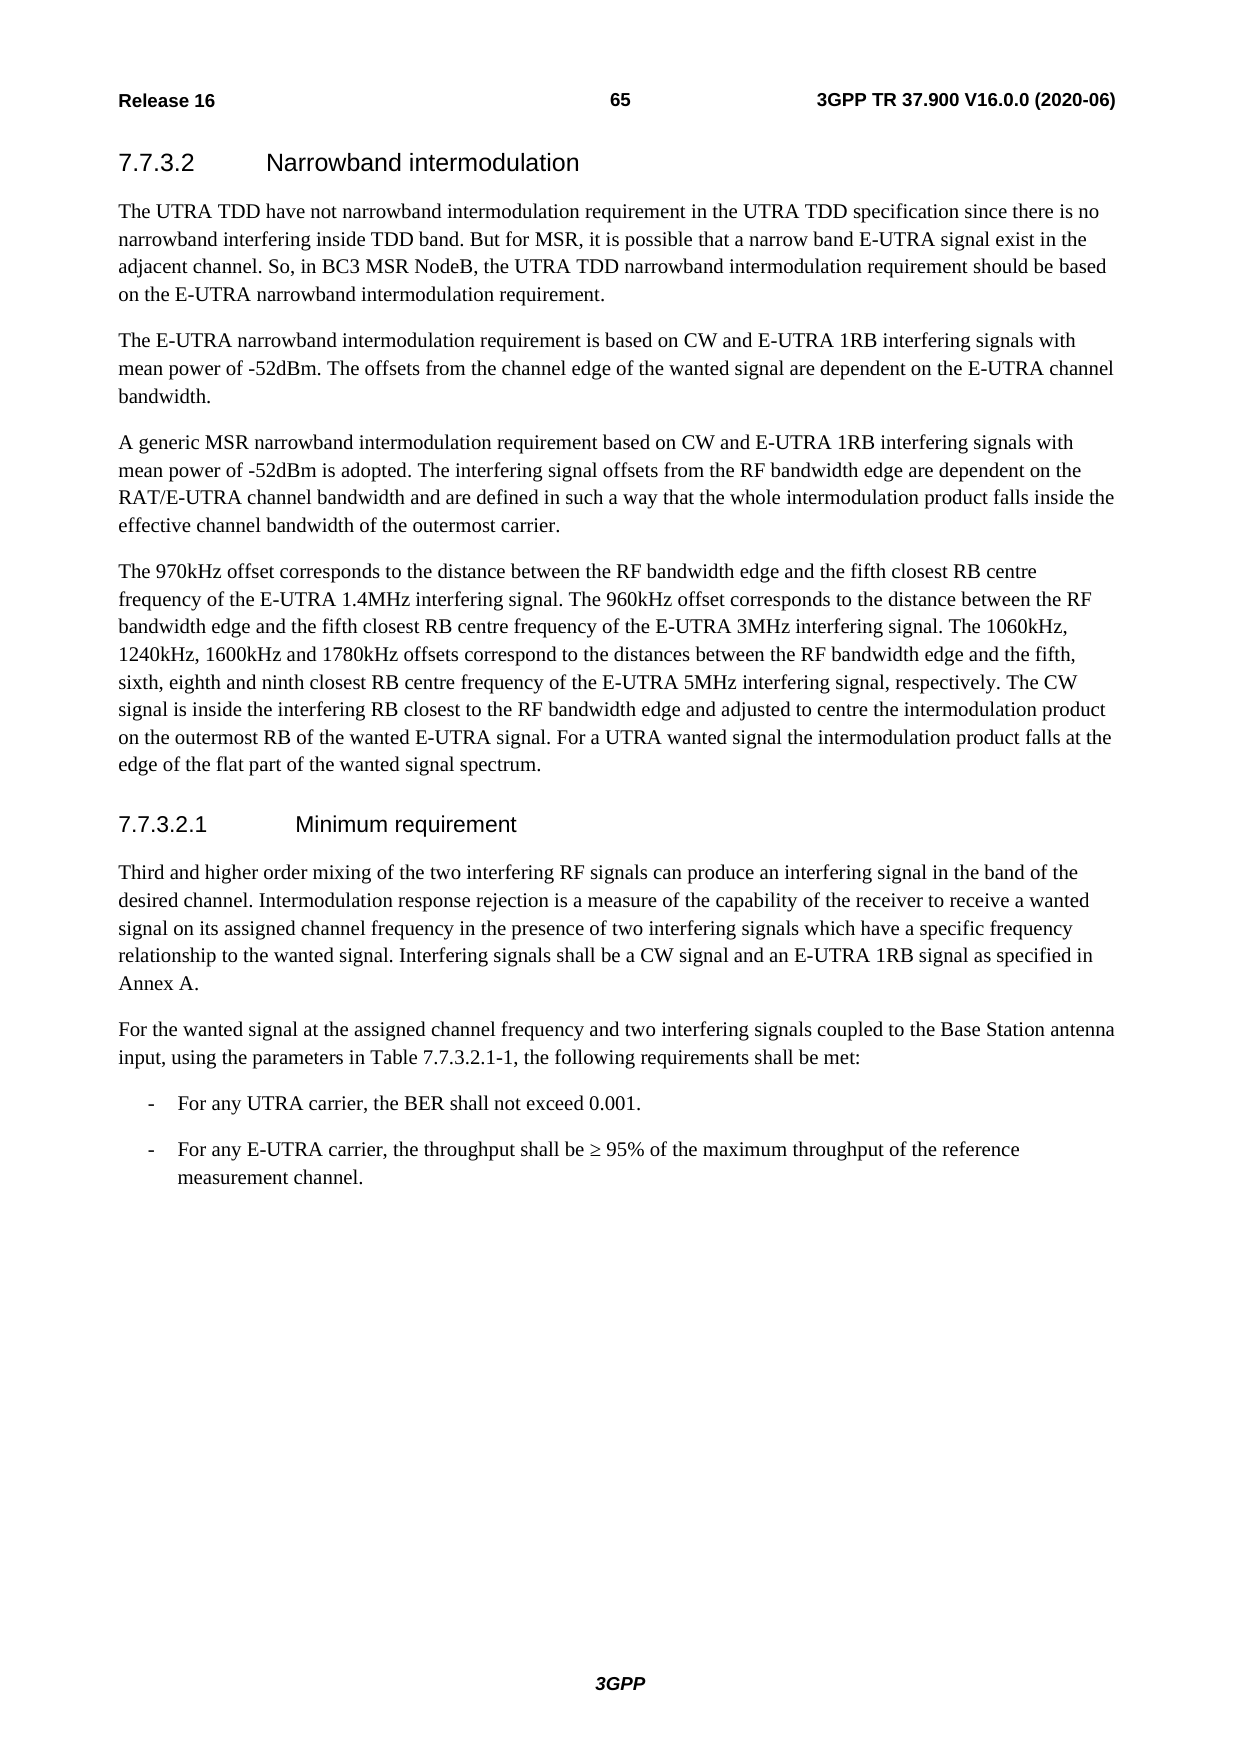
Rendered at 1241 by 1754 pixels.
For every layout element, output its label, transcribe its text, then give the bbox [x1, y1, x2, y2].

text For the wanted signal at the assigned channel frequency and two interfering signals coupled to the Base Station antenna input, using the parameters in Table .2.1-1, the following requirements shall be met: [118, 1017, 1122, 1069]
text The UTRA TDD have not narrowband intermodulation requirement in the UTRA TDD specification since there is no narrowband interfering inside TDD band. But for MSR, it is possible that a narrow band E-UTRA signal exist in the adjacent channel. So, in BC3 MSR NodeB, the UTRA TDD narrowband intermodulation requirement should be based on the E-UTRA narrowband intermodulation requirement. [118, 199, 1122, 306]
text A generic MSR narrowband intermodulation requirement based on CW and E-UTRA 1RB interfering signals with mean power of -52dBm is adopted. The interfering signal offsets from the RF bandwidth edge are dependent on the RAT/E-UTRA channel bandwidth and are defined in such a way that the whole intermodulation product falls inside the effective channel bandwidth of the outermost carrier. [118, 430, 1122, 537]
text - For any E-UTRA carrier, the throughput shall be ≥ 95% of the maximum throughput of the reference measurement channel. [148, 1137, 1122, 1189]
text The 970kHz offset corresponds to the distance between the RF bandwidth edge and the fifth closest RB centre frequency of the E-UTRA 1.4MHz interfering signal. The 960kHz offset corresponds to the distance between the RF bandwidth edge and the fifth closest RB centre frequency of the E-UTRA 3MHz interfering signal. The 1060kHz, 1240kHz, 1600kHz and 1780kHz offsets correspond to the distances between the RF bandwidth edge and the fifth, sixth, eighth and ninth closest RB centre frequency of the E-UTRA 5MHz interfering signal, respectively. The CW signal is inside the interfering RB closest to the RF bandwidth edge and adjusted to centre the intermodulation product on the outermost RB of the wanted E-UTRA signal. For a UTRA wanted signal the intermodulation product falls at the edge of the flat part of the wanted signal spectrum. [118, 559, 1122, 776]
subtitle 7.7.3.2 Narrowband intermodulation [118, 147, 1122, 176]
text The E-UTRA narrowband intermodulation requirement is based on CW and E-UTRA 1RB interfering signals with mean power of -52dBm. The offsets from the channel edge of the wanted signal are dependent on the E-UTRA channel bandwidth. [118, 328, 1122, 408]
text Third and higher order mixing of the two interfering RF signals can produce an interfering signal in the band of the desired channel. Intermodulation response rejection is a measure of the capability of the receiver to receive a wanted signal on its assigned channel frequency in the presence of two interfering signals which have a specific frequency relationship to the wanted signal. Interfering signals shall be a CW signal and an E-UTRA 1RB signal as specified in Annex A. [118, 860, 1122, 995]
text - For any UTRA carrier, the BER shall not exceed 0.001. [148, 1091, 1122, 1115]
subtitle 7.7.3.2.1 Minimum requirement [118, 811, 1122, 838]
